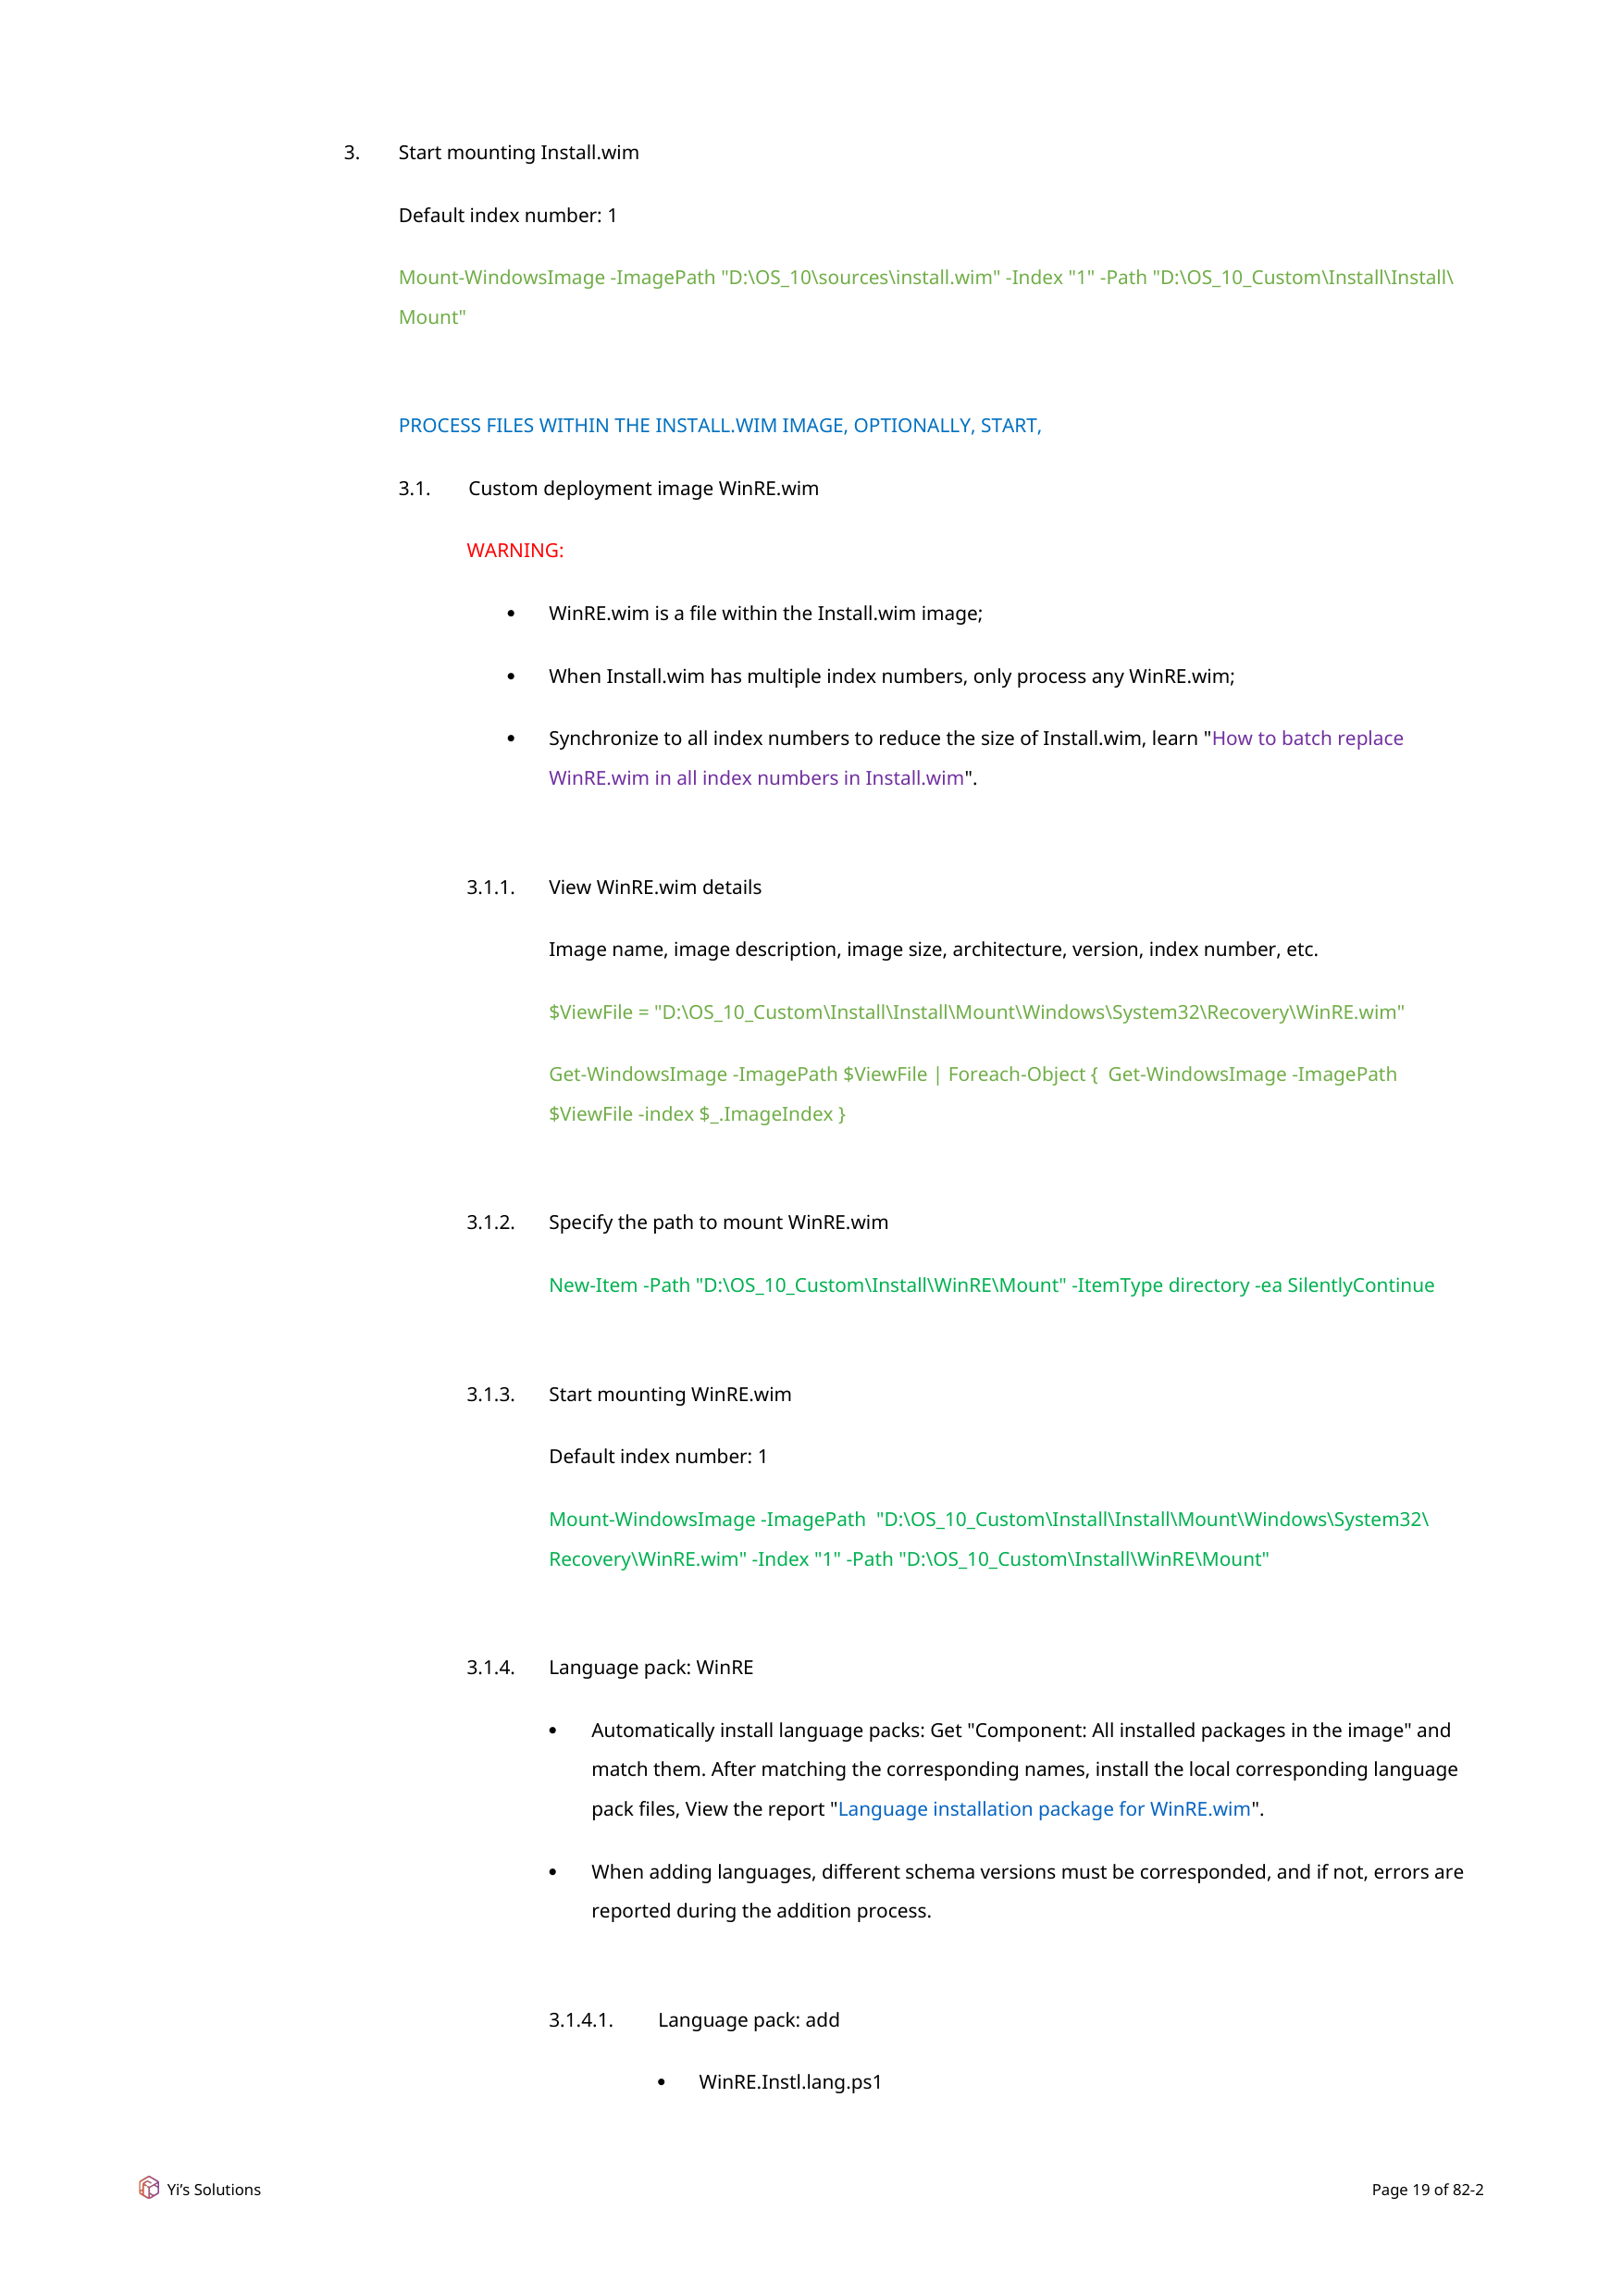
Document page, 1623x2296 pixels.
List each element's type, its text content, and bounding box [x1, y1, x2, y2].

text Default index number: 1 [399, 202, 1484, 228]
text WARNING: [466, 538, 1484, 564]
list Automatically install language packs: Get "Component: All installed packages in the image" and match them. After matching the corresponding names, install the local corresponding language pack files, View the report "Language installation package for WinRE.wim". [550, 1717, 1484, 1821]
subtitle Specify the path to mount WinRE.wim [466, 1210, 1484, 1235]
subtitle Start mounting Install.wim [344, 139, 1484, 165]
list When adding languages, different schema versions must be corresponded, and if not, errors are reported during the addition process. [550, 1858, 1484, 1924]
subtitle Start mounting WinRE.wim [466, 1381, 1484, 1407]
list WinRE.Instl.lang.ps1 [658, 2069, 1484, 2095]
subtitle Language pack: WinRE [466, 1654, 1484, 1681]
subtitle Custom deployment image WinRE.wim [399, 475, 1484, 501]
text Image name, image description, image size, architecture, version, index number, etc. [549, 936, 1484, 962]
subtitle View WinRE.wim details [466, 874, 1484, 900]
text Get-WindowsImage -ImagePath $ViewFile | Foreach-Object { Get-WindowsImage -ImagePath $ViewFile -index $_.ImageIndex } [549, 1061, 1484, 1126]
list WinRE.wim is a file within the Install.wim image; [508, 600, 1484, 627]
list Synchronize to all index numbers to reduce the size of Install.wim, learn "How to batch replace WinRE.wim in all index numbers in Install.wim". [508, 725, 1484, 790]
list When Install.wim has multiple index numbers, only process any WinRE.wim; [508, 663, 1484, 689]
text $ViewFile = "D:\OS_10_Custom\Install\Install\Mount\Windows\System32\Recovery\WinRE.wim" [549, 999, 1484, 1024]
subtitle Language pack: add [549, 2006, 1484, 2032]
text Default index number: 1 [549, 1443, 1484, 1470]
text Mount-WindowsImage -ImagePath "D:\OS_10\sources\install.wim" -Index "1" -Path "D:\OS_10_Custom\Install\Install\Mount" [399, 264, 1484, 329]
picture [139, 2176, 159, 2199]
text Mount-WindowsImage -ImagePath "D:\OS_10_Custom\Install\Install\Mount\Windows\System32\Recovery\WinRE.wim" -Index "1" -Path "D:\OS_10_Custom\Install\WinRE\Mount" [549, 1506, 1484, 1571]
text PROCESS FILES WITHIN THE INSTALL.WIM IMAGE, OPTIONALLY, START, [399, 412, 1484, 439]
list New-Item -Path "D:\OS_10_Custom\Install\WinRE\Mount" -ItemType directory -ea SilentlyContinue [549, 1272, 1484, 1298]
